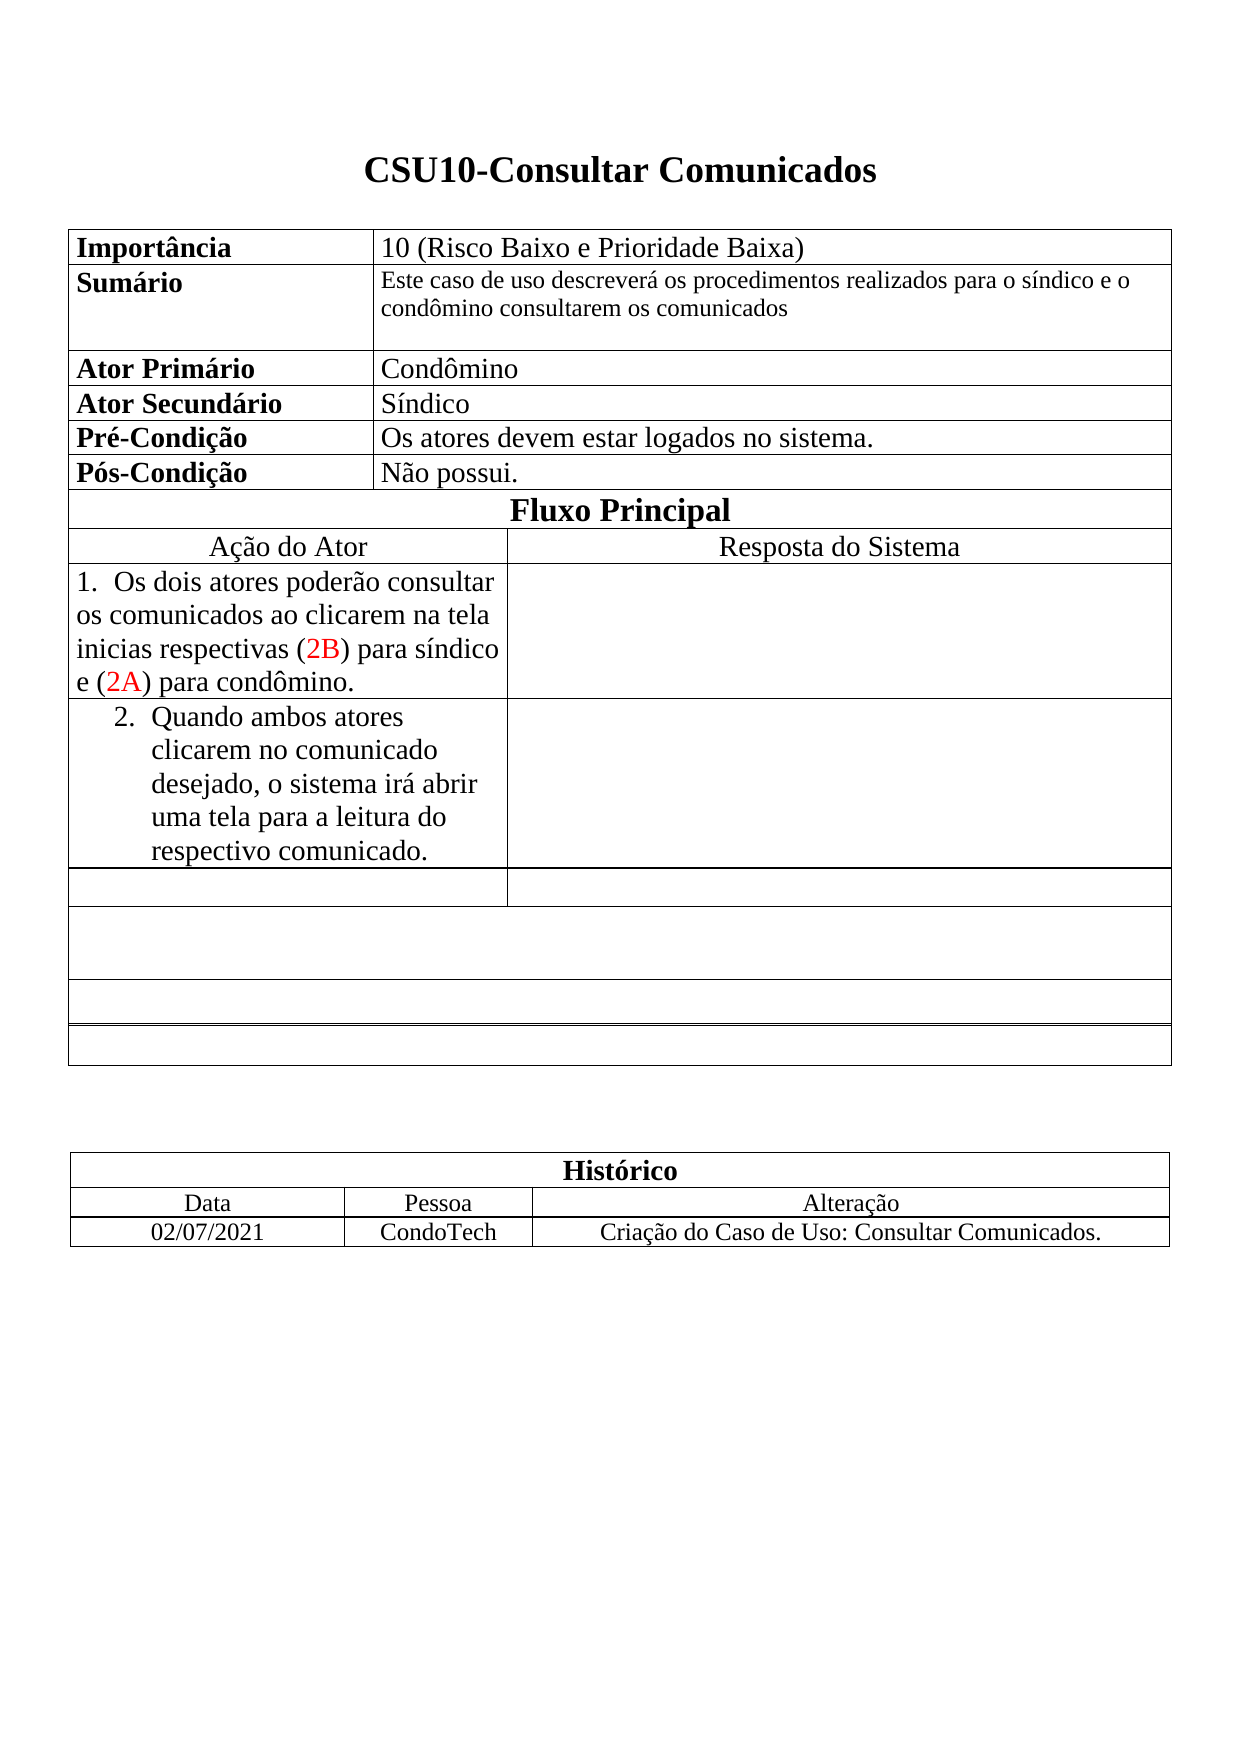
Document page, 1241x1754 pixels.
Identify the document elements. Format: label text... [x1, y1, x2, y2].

table_cell Fluxo Principal [69, 490, 1171, 528]
table_cell [508, 699, 1171, 867]
table_cell Ator Primário [69, 351, 373, 385]
table_cell Ação do Ator [69, 529, 507, 563]
table_cell 02/07/2021 [71, 1218, 344, 1246]
table_cell Condômino [374, 351, 1171, 385]
table_cell Pessoa [345, 1188, 532, 1216]
table_cell Alteração [533, 1188, 1169, 1216]
table_cell Pós-Condição [69, 455, 373, 489]
table_header Importância [69, 230, 373, 264]
table_cell Sumário [69, 265, 373, 350]
table_cell [69, 980, 1171, 1023]
table_cell Quando ambos atores clicarem no comunicado desejado, o sistema irá abrir uma tela para a leitura do respectivo comunicado. [69, 699, 507, 867]
table_cell Criação do Caso de Uso: Consultar Comunicados. [533, 1218, 1169, 1246]
table_cell [69, 869, 507, 906]
table_cell Resposta do Sistema [508, 529, 1171, 563]
table_cell Síndico [374, 386, 1171, 419]
table_header Histórico [71, 1153, 1169, 1187]
table_header 10 (Risco Baixo e Prioridade Baixa) [374, 230, 1171, 264]
table_cell Não possui. [374, 455, 1171, 489]
text CSU10-Consultar Comunicados [177, 148, 1063, 191]
table_cell Data [71, 1188, 344, 1216]
table_cell Este caso de uso descreverá os procedimentos realizados para o síndico e o condômino consultarem os comunicados [374, 265, 1171, 350]
table_cell CondoTech [345, 1218, 532, 1246]
table_cell Ator Secundário [69, 386, 373, 419]
table_cell Pré-Condição [69, 421, 373, 454]
table_cell [508, 564, 1171, 698]
table_cell Os dois atores poderão consultar os comunicados ao clicarem na tela inicias respectivas (2B) para síndico e (2A) para condômino. [69, 564, 507, 698]
table_cell [69, 1026, 1171, 1065]
table_cell [508, 869, 1171, 906]
table_cell Os atores devem estar logados no sistema. [374, 421, 1171, 454]
table_cell [69, 907, 1171, 979]
